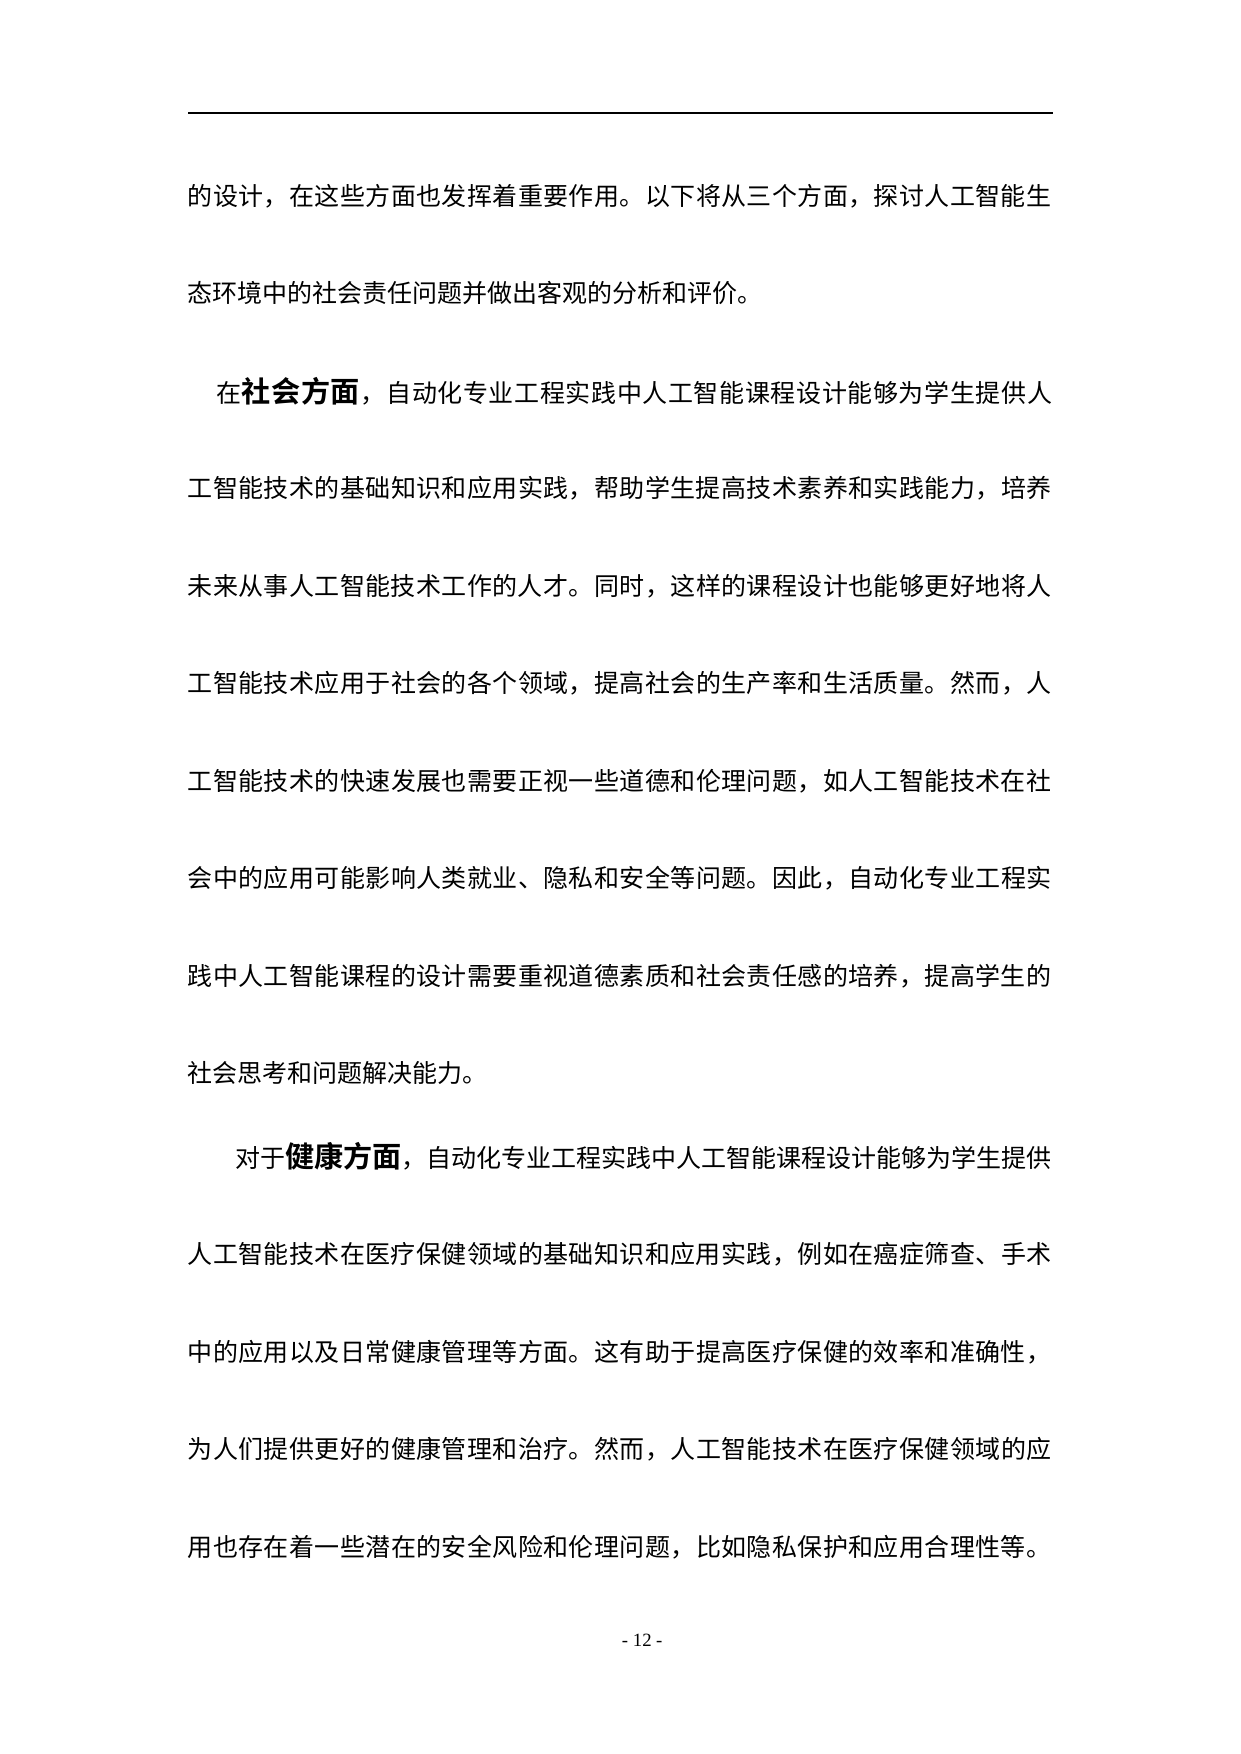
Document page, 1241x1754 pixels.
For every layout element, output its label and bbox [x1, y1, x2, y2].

text [187, 1123, 1053, 1578]
text [187, 162, 1053, 1104]
